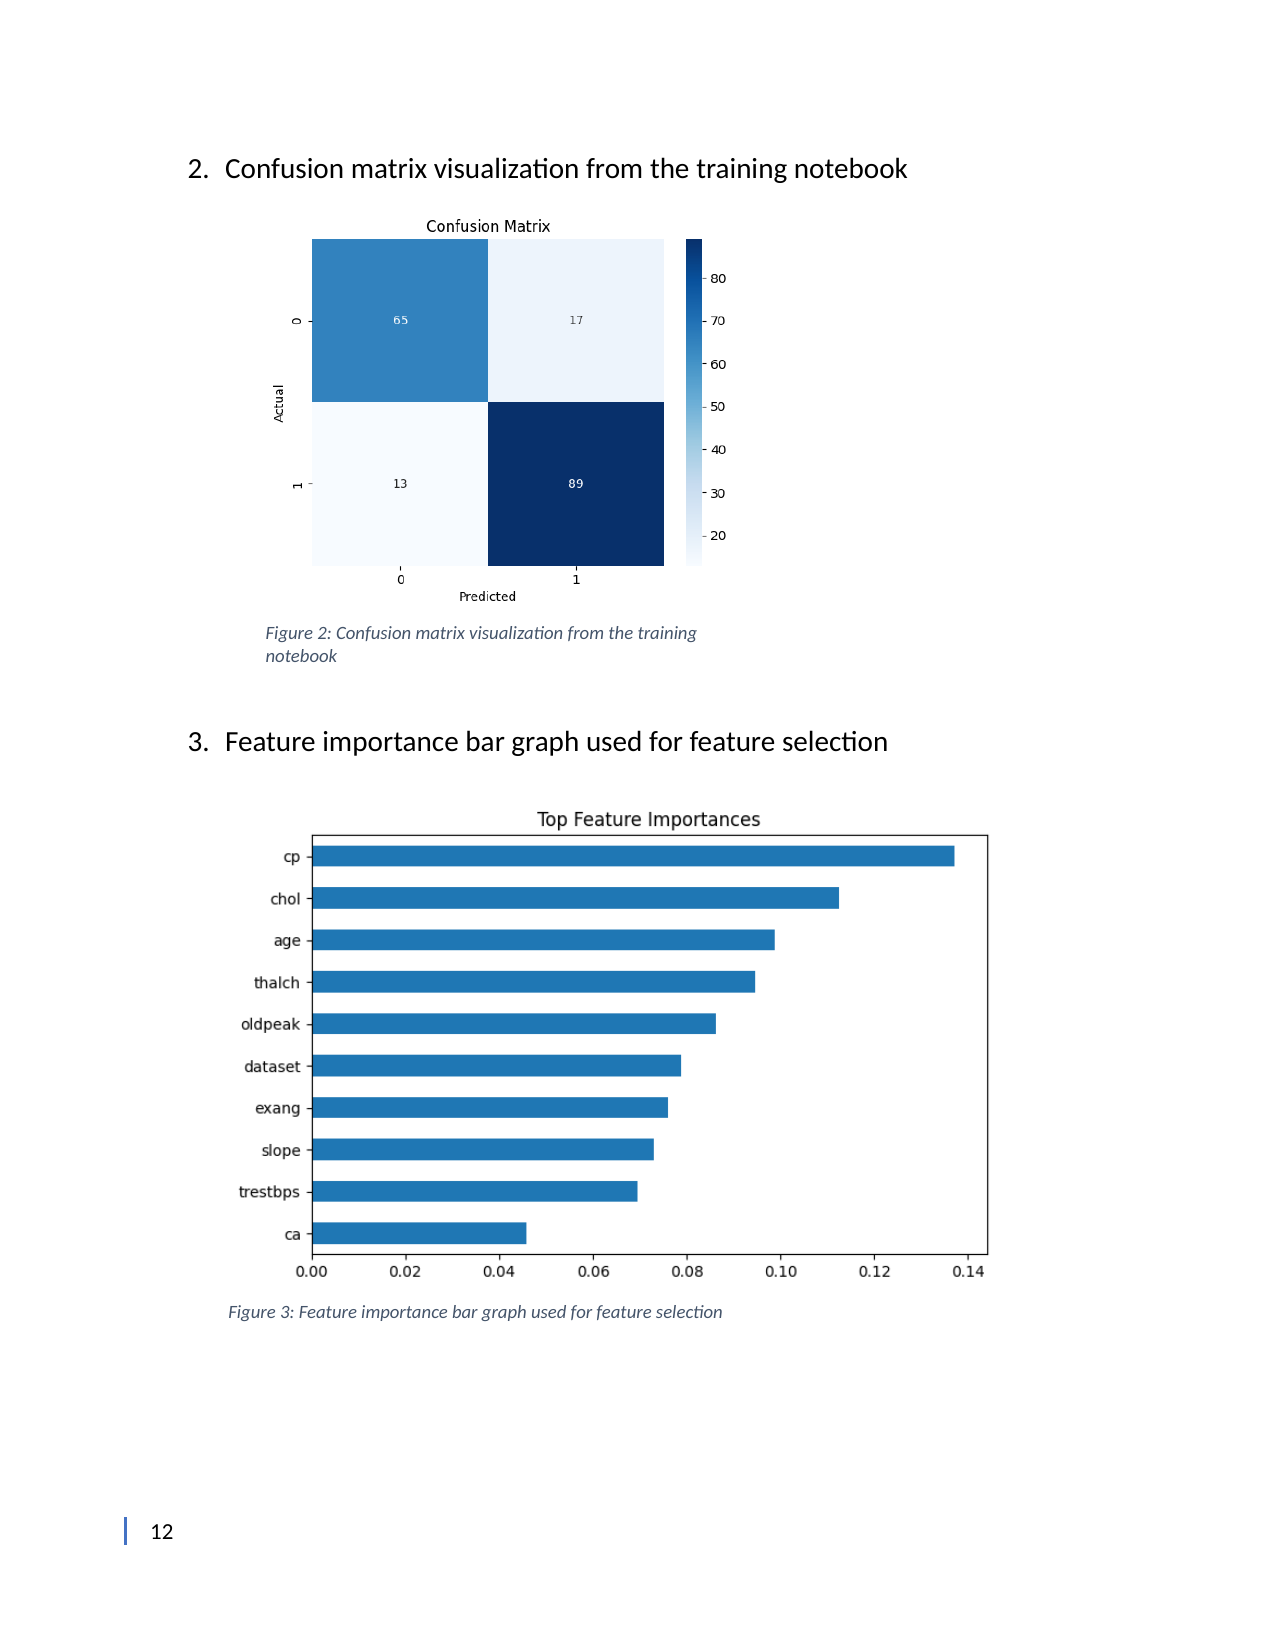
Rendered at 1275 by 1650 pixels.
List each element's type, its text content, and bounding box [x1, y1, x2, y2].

list Feature importance bar graph used for feature selection [187, 723, 1125, 758]
picture [228, 800, 997, 1291]
list Confusion matrix visualization from the training notebook [187, 150, 1125, 186]
picture [265, 210, 733, 612]
